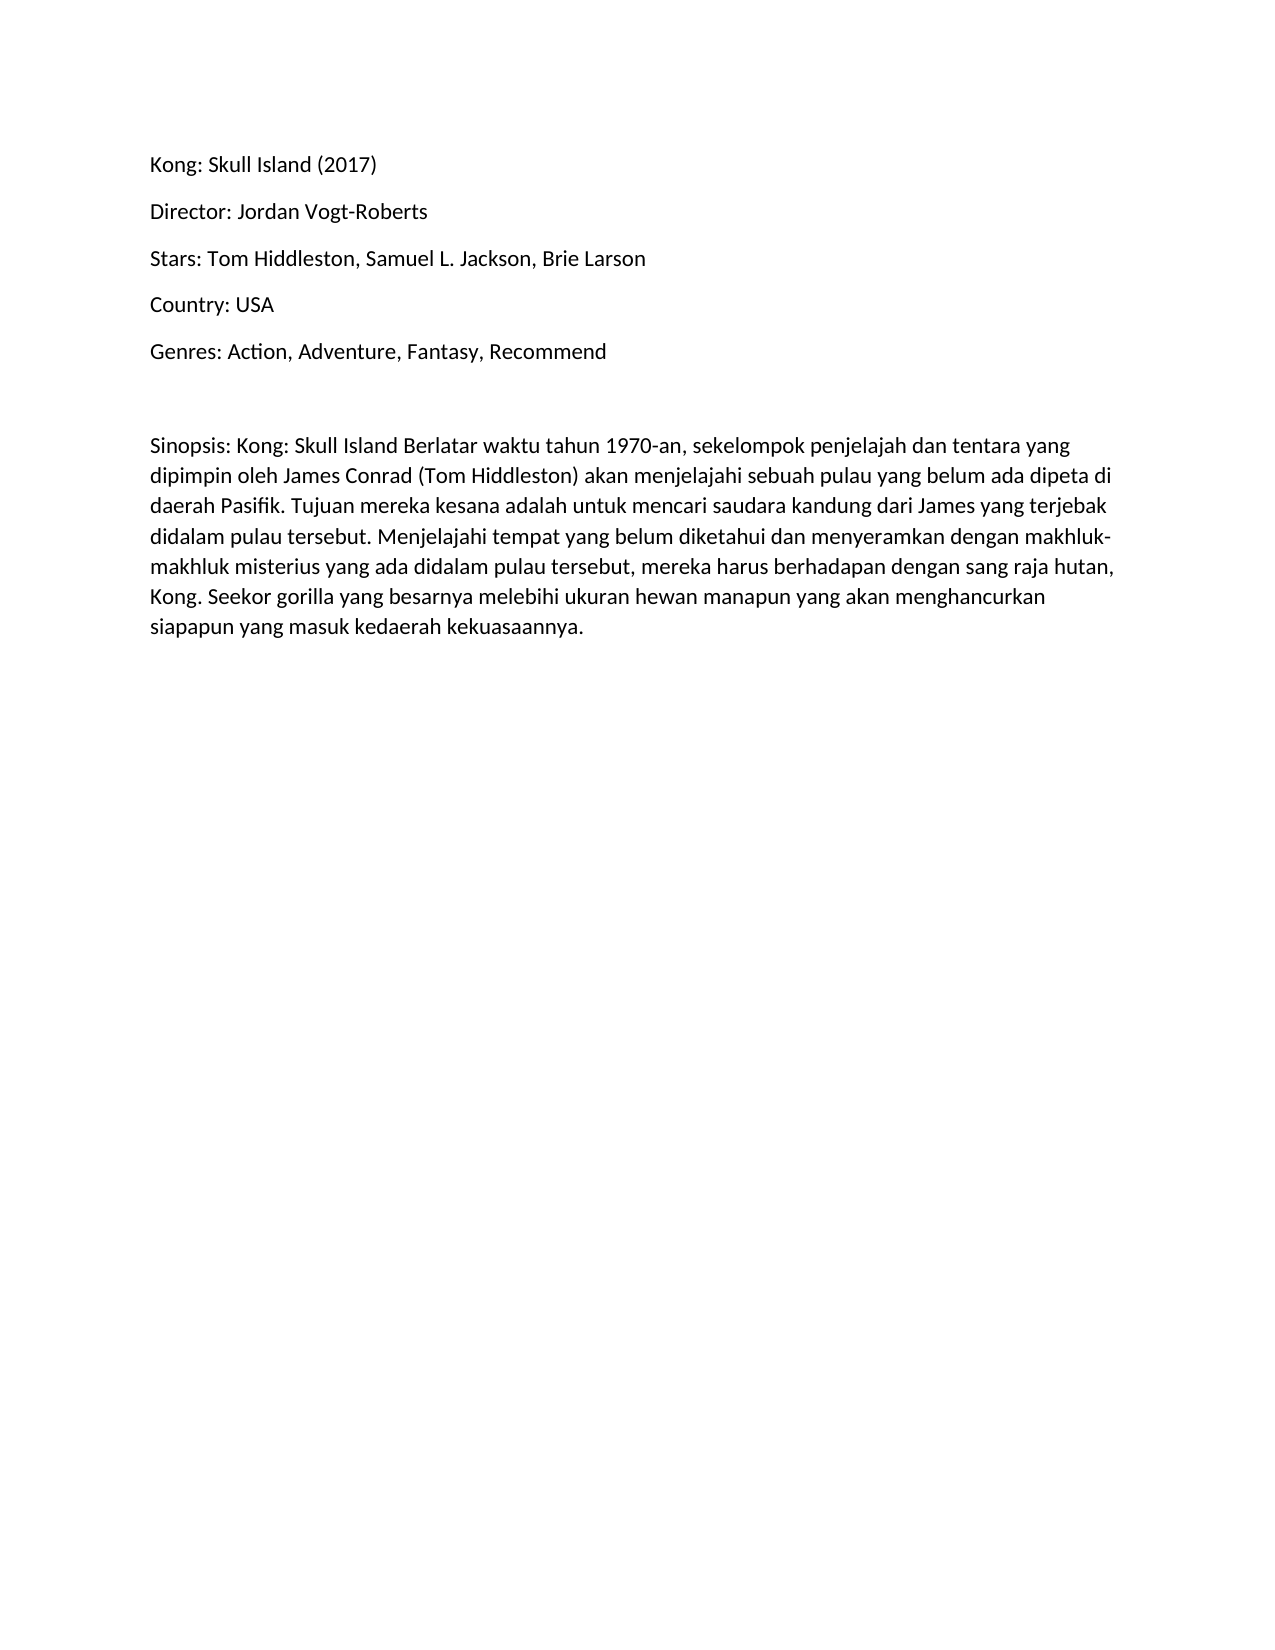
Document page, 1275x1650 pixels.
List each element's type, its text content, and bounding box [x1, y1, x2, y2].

text Stars: Tom Hiddleston, Samuel L. Jackson, Brie Larson [150, 244, 1125, 272]
text Genres: Action, Adventure, Fantasy, Recommend [150, 337, 1125, 366]
text Sinopsis: Kong: Skull Island Berlatar waktu tahun 1970-an, sekelompok penjelajah dan tentara yang dipimpin oleh James Conrad (Tom Hiddleston) akan menjelajahi sebuah pulau yang belum ada dipeta di daerah Pasifik. Tujuan mereka kesana adalah untuk mencari saudara kandung dari James yang terjebak didalam pulau tersebut. Menjelajahi tempat yang belum diketahui dan menyeramkan dengan makhluk-makhluk misterius yang ada didalam pulau tersebut, mereka harus berhadapan dengan sang raja hutan, Kong. Seekor gorilla yang besarnya melebihi ukuran hewan manapun yang akan menghancurkan siapapun yang masuk kedaerah kekuasaannya. [150, 431, 1125, 641]
text Director: Jordan Vogt-Roberts [150, 197, 1125, 225]
text Country: USA [150, 291, 1125, 319]
text Kong: Skull Island (2017) [150, 150, 1125, 178]
